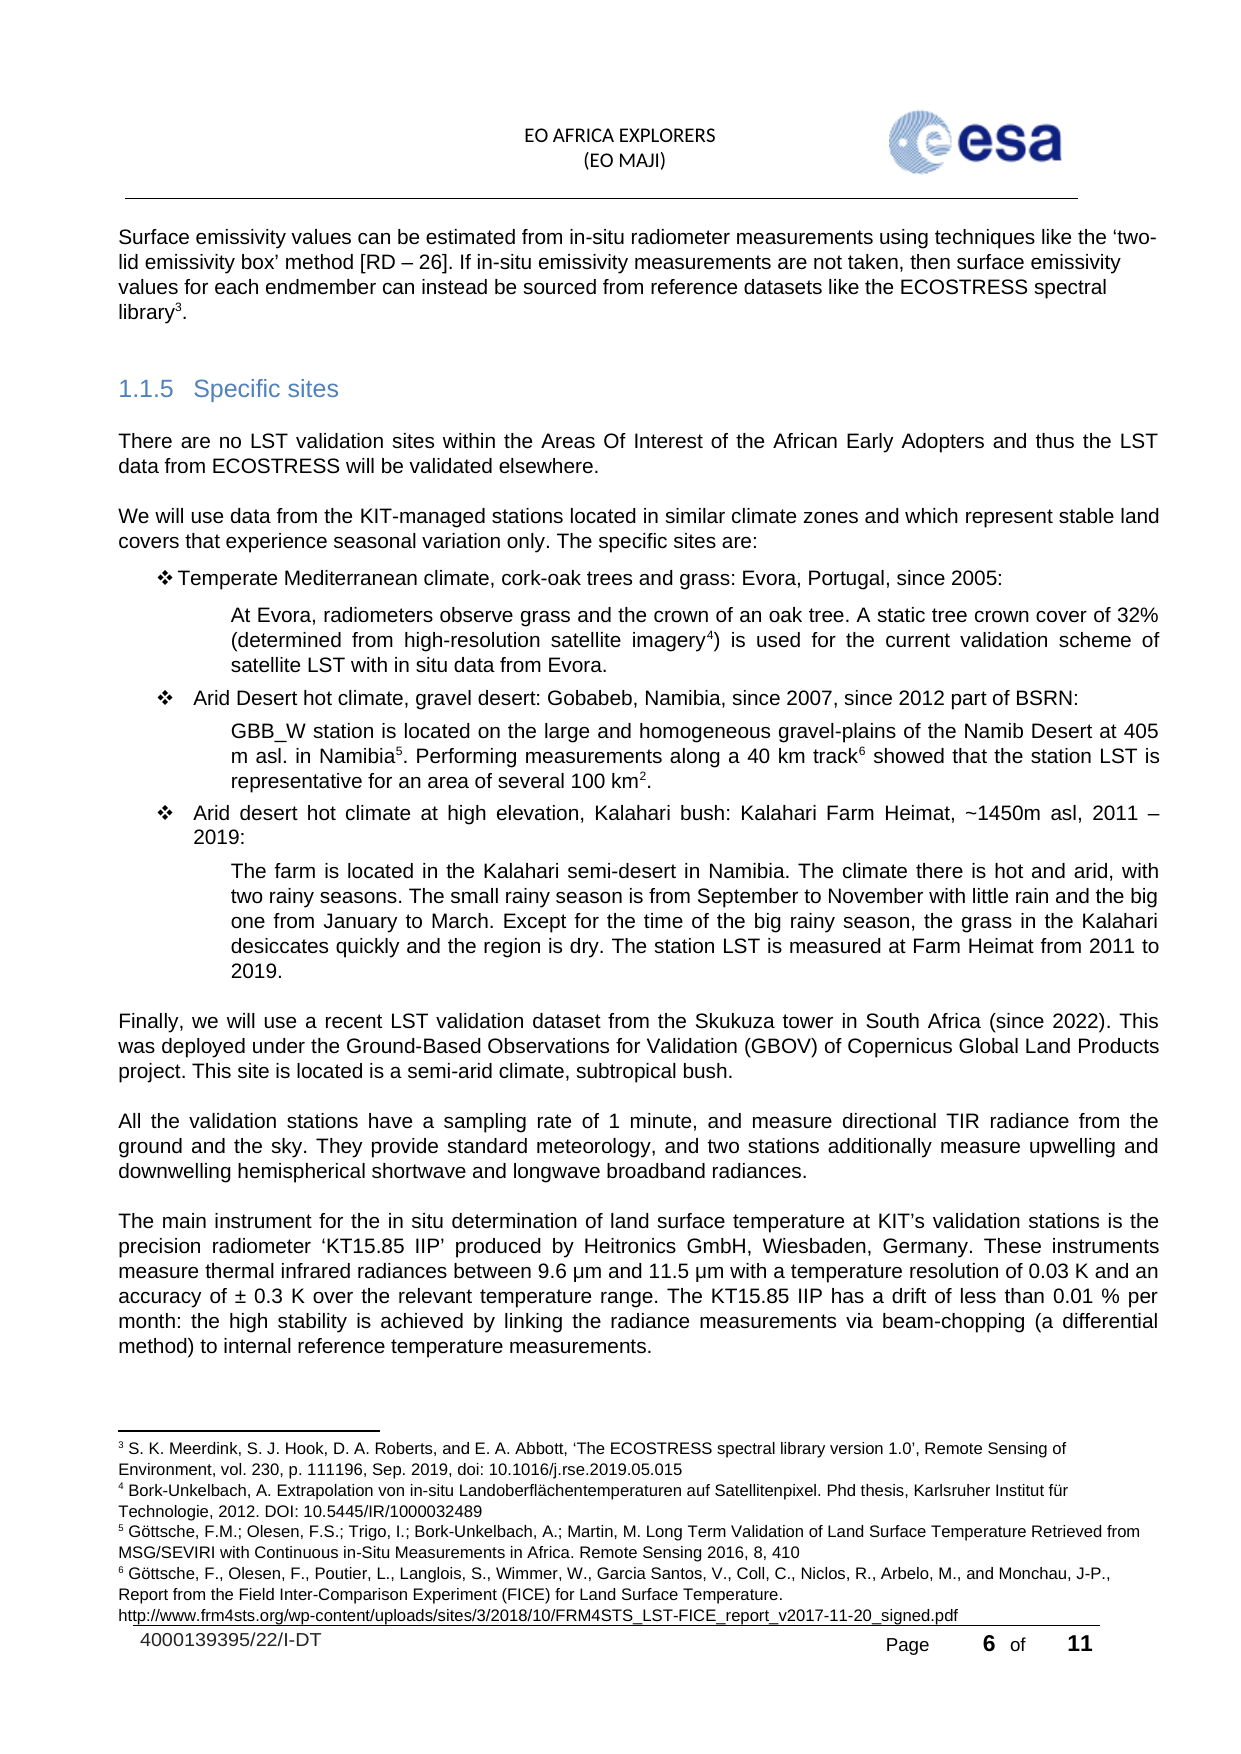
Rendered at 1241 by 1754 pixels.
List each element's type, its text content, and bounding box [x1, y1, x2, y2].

subtitle Specific sites [118, 374, 1161, 403]
list Arid Desert hot climate, gravel desert: Gobabeb, Namibia, since 2007, since 2012 part of BSRN: [156, 685, 1161, 709]
list Temperate Mediterranean climate, cork-oak trees and grass: Evora, Portugal, since 2005: [156, 566, 1161, 589]
text Surface emissivity values can be estimated from in-situ radiometer measurements using techniques like the ‘two-lid emissivity box’ method [RD – 26]. If in-situ emissivity measurements are not taken, then surface emissivity values for each endmember can instead be sourced from reference datasets like the ECOSTRESS spectral library. [118, 224, 1161, 324]
text Finally, we will use a recent LST validation dataset from the Skukuza tower in South Africa (since 2022). This was deployed under the Ground-Based Observations for Validation (GBOV) of Copernicus Global Land Products project. This site is located is a semi-arid climate, subtropical bush. [118, 1007, 1161, 1082]
text There are no LST validation sites within the Areas Of Interest of the African Early Adopters and thus the LST data from ECOSTRESS will be validated elsewhere. [118, 428, 1161, 478]
text All the validation stations have a sampling rate of 1 minute, and measure directional TIR radiance from the ground and the sky. They provide standard meteorology, and two stations additionally measure upwelling and downwelling hemispherical shortwave and longwave broadband radiances. [118, 1107, 1161, 1182]
text The main instrument for the in situ determination of land surface temperature at KIT’s validation stations is the precision radiometer ‘KT15.85 IIP’ produced by Heitronics GmbH, Wiesbaden, Germany. These instruments measure thermal infrared radiances between 9.6 μm and 11.5 μm with a temperature resolution of 0.03 K and an accuracy of ± 0.3 K over the relevant temperature range. The KT15.85 IIP has a drift of less than 0.01 % per month: the high stability is achieved by linking the radiance measurements via beam-chopping (a differential method) to internal reference temperature measurements. [118, 1207, 1161, 1357]
picture [889, 106, 1062, 180]
text We will use data from the KIT-managed stations located in similar climate zones and which represent stable land covers that experience seasonal variation only. The specific sites are: [118, 503, 1161, 553]
text GBB_W station is located on the large and homogeneous gravel-plains of the Namib Desert at 405 m asl. in Namibia. Performing measurements along a 40 km track showed that the station LST is representative for an area of several 100 km2. [231, 718, 1161, 793]
text At Evora, radiometers observe grass and the crown of an oak tree. A static tree crown cover of 32% (determined from high-resolution satellite imagery) is used for the current validation scheme of satellite LST with in situ data from Evora. [231, 602, 1161, 677]
list Arid desert hot climate at high elevation, Kalahari bush: Kalahari Farm Heimat, ~1450m asl, 2011 – 2019: [156, 801, 1161, 849]
text The farm is located in the Kalahari semi-desert in Namibia. The climate there is hot and arid, with two rainy seasons. The small rainy season is from September to November with little rain and the big one from January to March. Except for the time of the big rainy season, the grass in the Kalahari desiccates quickly and the region is dry. The station LST is measured at Farm Heimat from 2011 to 2019. [231, 857, 1161, 982]
